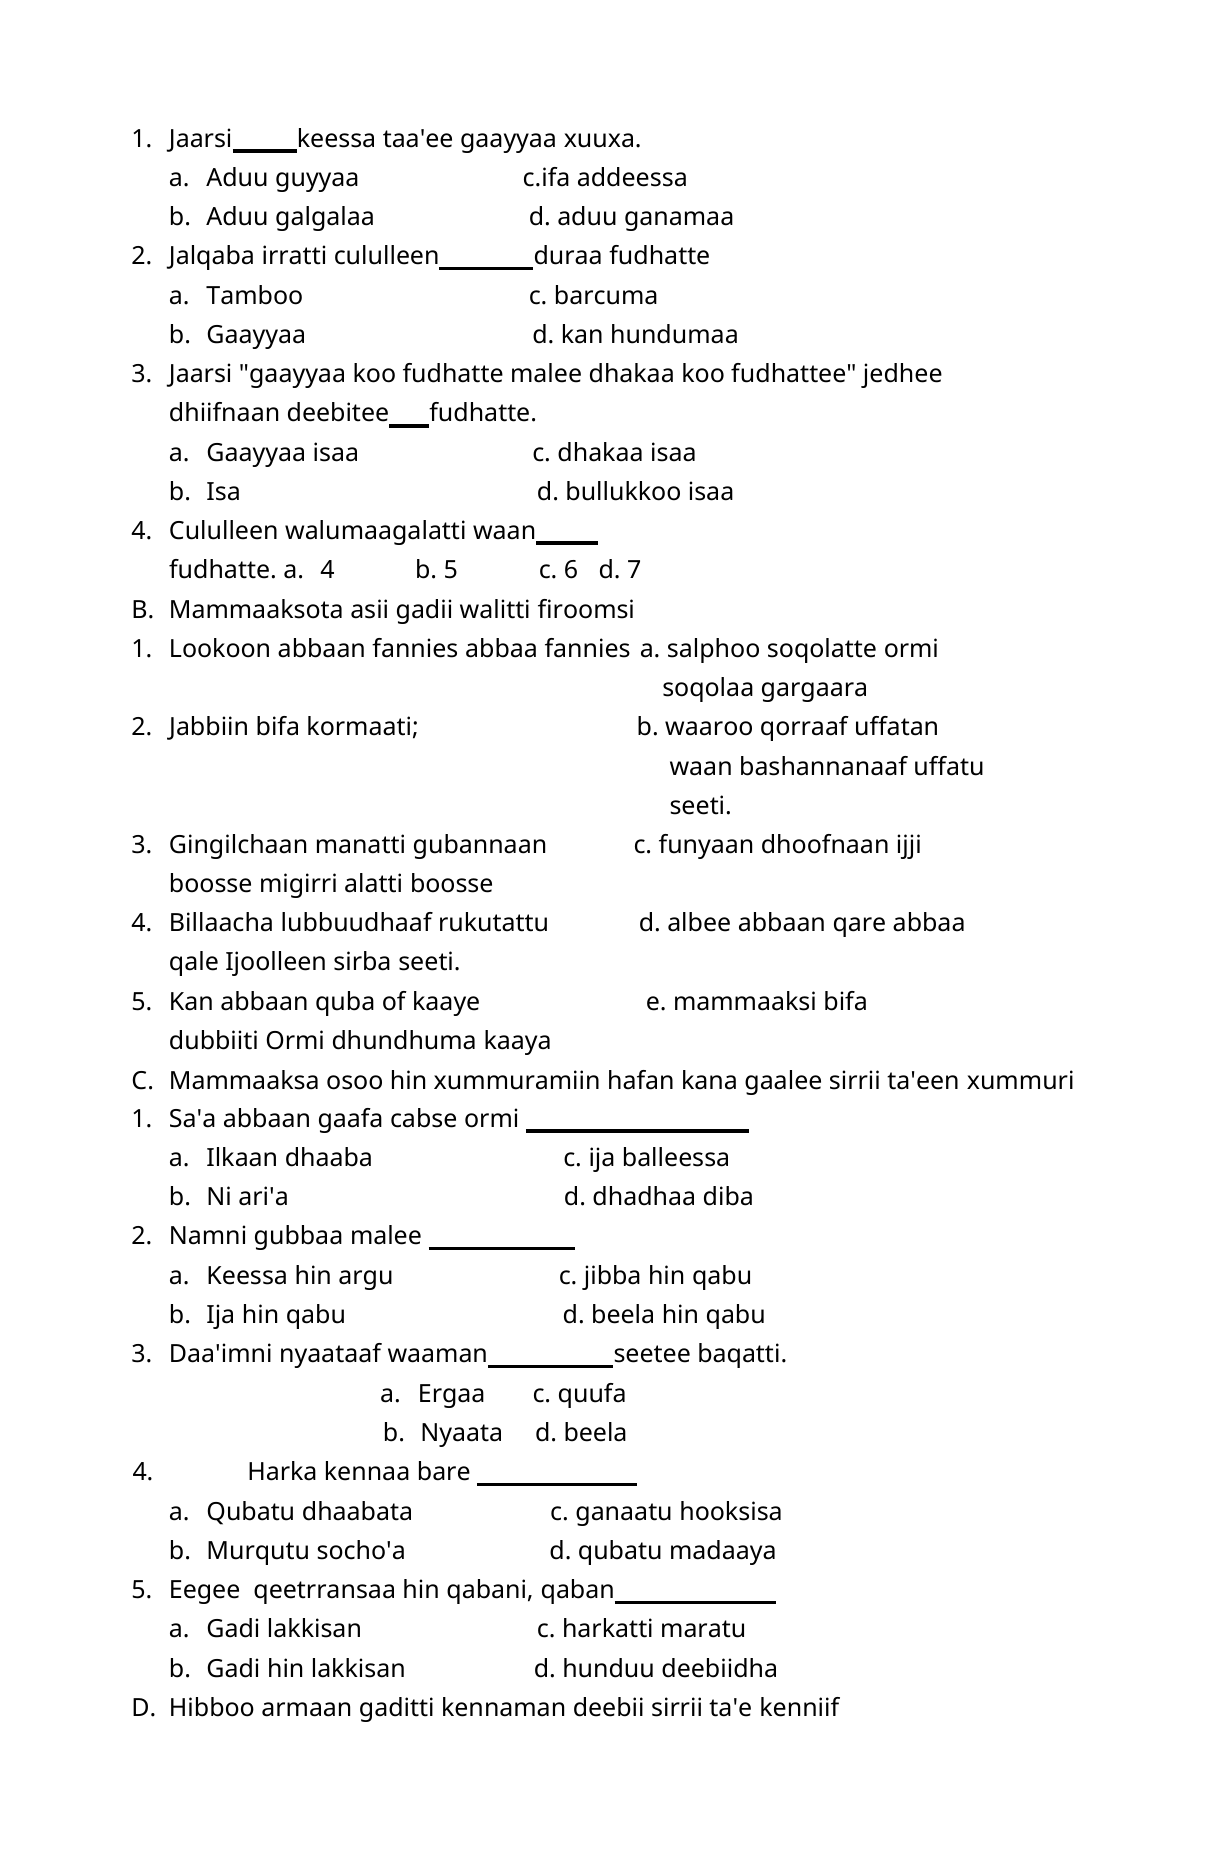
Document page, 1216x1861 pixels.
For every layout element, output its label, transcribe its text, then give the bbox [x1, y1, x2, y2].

list Sa'a abbaan gaafa cabse ormi [131, 1100, 1107, 1134]
list Harka kennaa bare [54, 1454, 637, 1488]
list Gaayyaa d. kan hundumaa [169, 317, 1107, 351]
list Ija hin qabu d. beela hin qabu [169, 1297, 1107, 1331]
list Kan abbaan quba of kaaye e. mammaaksi bifa dubbiiti Ormi dhundhuma kaaya [131, 983, 956, 1056]
list Qubatu dhaabata c. ganaatu hooksisa [169, 1493, 1107, 1527]
list Ergaa c. quufa [54, 1375, 626, 1409]
list Murqutu socho'a d. qubatu madaaya [169, 1533, 1107, 1567]
list Aduu galgalaa d. aduu ganamaa [169, 199, 1107, 233]
list Jabbiin bifa kormaati; b. waaroo qorraaf uffatan waan bashannanaaf uffatu seeti. [131, 709, 1002, 821]
list Jaarsi keessa taa'ee gaayyaa xuuxa. [131, 120, 1107, 154]
list Keessa hin argu c. jibba hin qabu [169, 1257, 1107, 1292]
list Billaacha lubbuudhaaf rukutattu d. albee abbaan qare abbaa qale Ijoolleen sirba seeti. [131, 905, 1006, 978]
list Hibboo armaan gaditti kennaman deebii sirrii ta'e kenniif [131, 1690, 1107, 1724]
list Isa d. bullukkoo isaa [169, 473, 1107, 508]
text soqolaa gargaara [662, 670, 1107, 704]
list Ilkaan dhaaba c. ija balleessa [169, 1139, 1107, 1174]
list Aduu guyyaa c.ifa addeessa [169, 159, 1107, 193]
list Mammaaksa osoo hin xummuramiin hafan kana gaalee sirrii ta'een xummuri [131, 1061, 1107, 1096]
list Ni ari'a d. dhadhaa diba [169, 1179, 1107, 1213]
list Namni gubbaa malee [131, 1218, 1107, 1252]
list Lookoon abbaan fannies abbaa fannies a. salphoo soqolatte ormi [131, 631, 1107, 664]
list Gadi lakkisan c. harkatti maratu [169, 1611, 1107, 1645]
list Mammaaksota asii gadii walitti firoomsi [131, 591, 1107, 625]
list Jalqaba irratti cululleen duraa fudhatte [131, 238, 1107, 272]
list Daa'imni nyaataaf waaman seetee baqatti. [131, 1336, 1107, 1370]
list Jaarsi "gaayyaa koo fudhatte malee dhakaa koo fudhattee" jedhee dhiifnaan deebitee fudhatte. [131, 356, 1060, 429]
list Eegee qeetrransaa hin qabani, qaban [131, 1572, 1107, 1606]
list Tamboo c. barcuma [169, 277, 1107, 311]
list Gaayyaa isaa c. dhakaa isaa [169, 434, 1107, 468]
list Gingilchaan manatti gubannaan c. funyaan dhoofnaan ijji boosse migirri alatti boosse [131, 826, 1007, 900]
list Gadi hin lakkisan d. hunduu deebiidha [169, 1650, 1107, 1684]
list Nyaata d. beela [54, 1415, 627, 1449]
list Cululleen walumaagalatti waan fudhatte. a. 4 b. 5 c. 6 d. 7 [131, 513, 710, 586]
